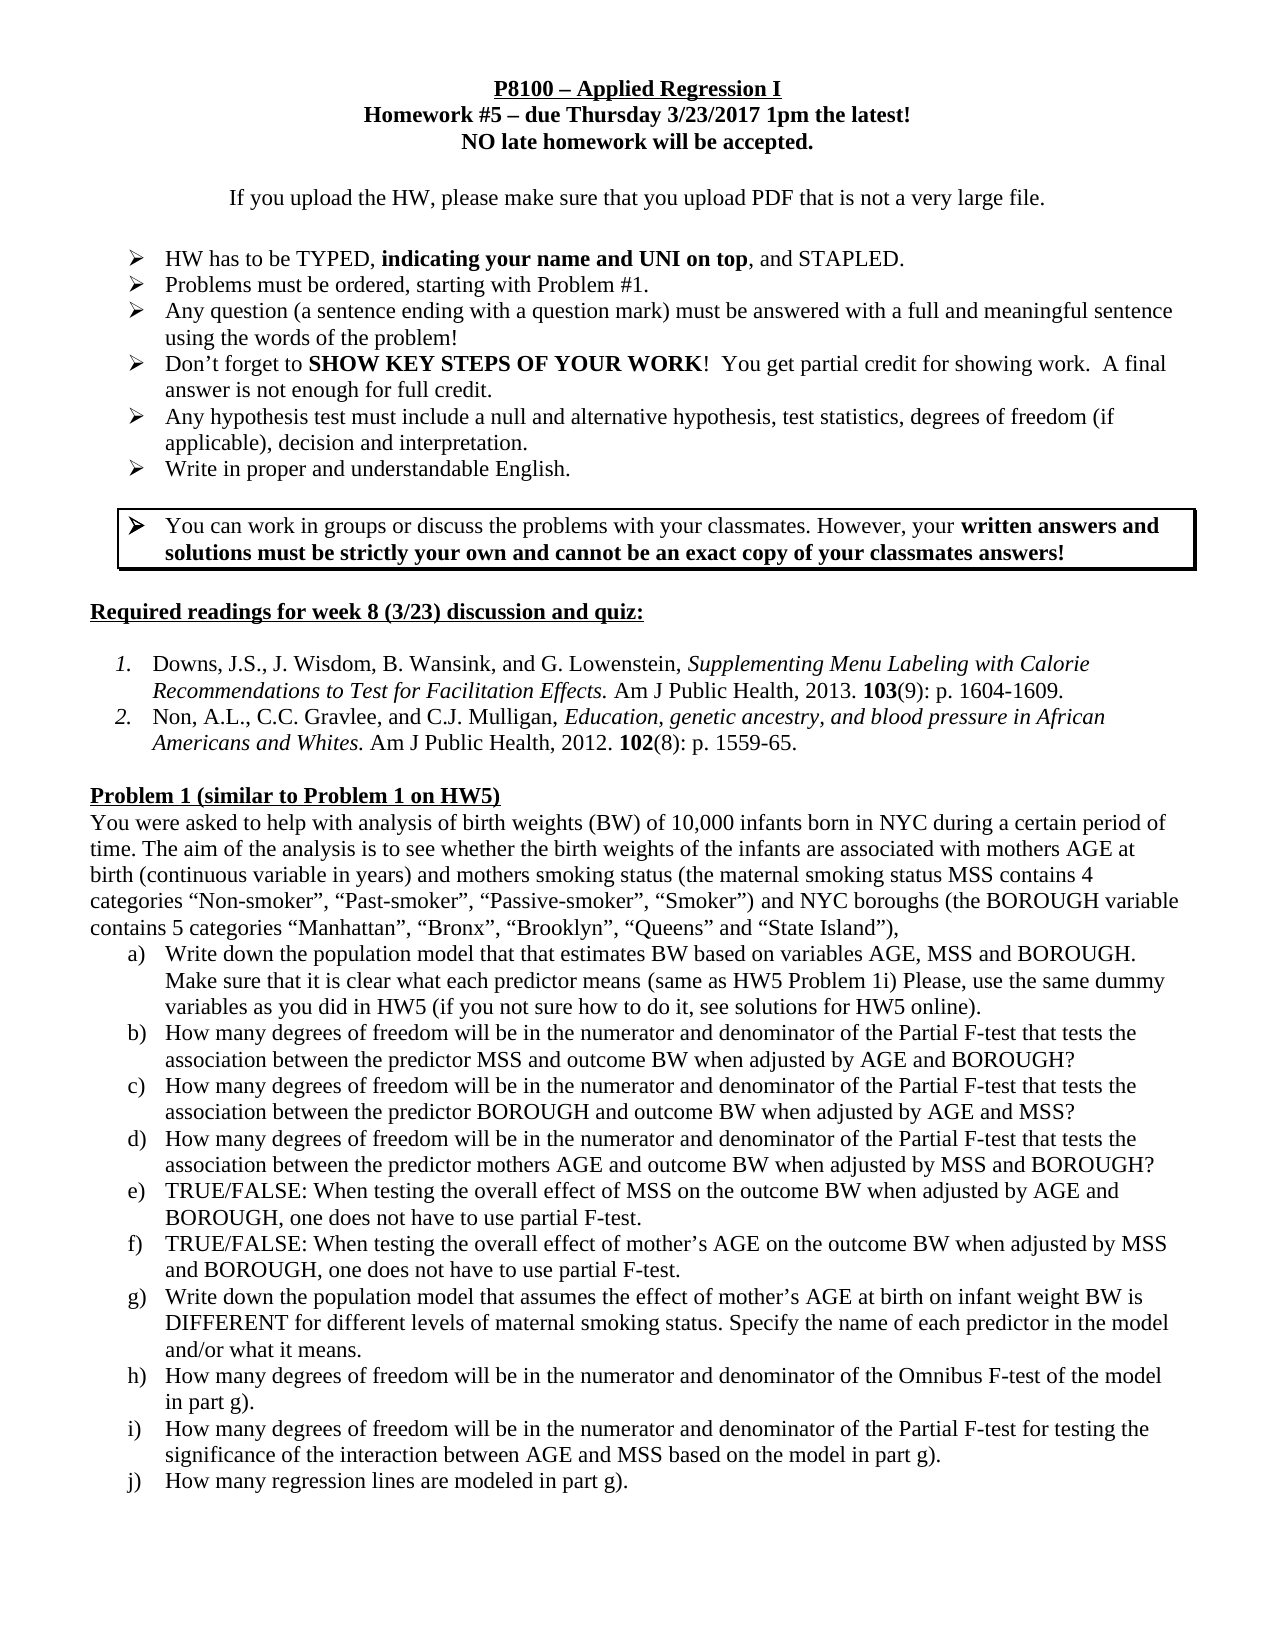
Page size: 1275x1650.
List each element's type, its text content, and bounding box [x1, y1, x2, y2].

text Problem 1 (similar to Problem 1 on HW5) [90, 782, 1185, 808]
list How many degrees of freedom will be in the numerator and denominator of the Partial F-test that tests the association between the predictor MSS and outcome BW when adjusted by AGE and BOROUGH? [127, 1019, 1185, 1072]
list Downs, J.S., J. Wisdom, B. Wansink, and G. Lowenstein, Supplementing Menu Labeling with Calorie Recommendations to Test for Facilitation Effects. Am J Public Health, 2013. 103(9): p. 1604-1609. [115, 650, 1185, 703]
list Write down the population model that that estimates BW based on variables AGE, MSS and BOROUGH. Make sure that it is clear what each predictor means (same as HW5 Problem 1i) Please, use the same dummy variables as you did in HW5 (if you not sure how to do it, see solutions for HW5 online). [127, 940, 1185, 1019]
list TRUE/FALSE: When testing the overall effect of MSS on the outcome BW when adjusted by AGE and BOROUGH, one does not have to use partial F-test. [127, 1177, 1185, 1230]
list Don’t forget to SHOW KEY STEPS OF YOUR WORK! You get partial credit for showing work. A final answer is not enough for full credit. [127, 350, 1185, 403]
text You were asked to help with analysis of birth weights (BW) of 10,000 infants born in NYC during a certain period of time. The aim of the analysis is to see whether the birth weights of the infants are associated with mothers AGE at birth (continuous variable in years) and mothers smoking status (the maternal smoking status MSS contains 4 categories “Non-smoker”, “Past-smoker”, “Passive-smoker”, “Smoker”) and NYC boroughs (the BOROUGH variable contains 5 categories “Manhattan”, “Bronx”, “Brooklyn”, “Queens” and “State Island”), [90, 808, 1185, 940]
list How many degrees of freedom will be in the numerator and denominator of the Omnibus F-test of the model in part g). [127, 1362, 1185, 1415]
text Homework #5 – due Thursday 3/23/2017 1pm the latest! [90, 101, 1185, 128]
list How many regression lines are modeled in part g). [127, 1467, 1185, 1494]
list How many degrees of freedom will be in the numerator and denominator of the Partial F-test that tests the association between the predictor mothers AGE and outcome BW when adjusted by MSS and BOROUGH? [127, 1125, 1185, 1177]
list Any hypothesis test must include a null and alternative hypothesis, test statistics, degrees of freedom (if applicable), decision and interpretation. [127, 403, 1185, 456]
text P8100 – Applied Regression I [90, 75, 1185, 101]
list Any question (a sentence ending with a question mark) must be answered with a full and meaningful sentence using the words of the problem! [127, 297, 1185, 350]
list Non, A.L., C.C. Gravlee, and C.J. Mulligan, Education, genetic ancestry, and blood pressure in African Americans and Whites. Am J Public Health, 2012. 102(8): p. 1559-65. [115, 703, 1185, 756]
list TRUE/FALSE: When testing the overall effect of mother’s AGE on the outcome BW when adjusted by MSS and BOROUGH, one does not have to use partial F-test. [127, 1230, 1185, 1283]
text If you upload the HW, please make sure that you upload PDF that is not a very large file. [90, 184, 1185, 211]
list Problems must be ordered, starting with Problem #1. [127, 271, 1185, 297]
text NO late homework will be accepted. [90, 128, 1185, 154]
text Required readings for week 8 (3/23) discussion and quiz: [90, 598, 1185, 624]
list How many degrees of freedom will be in the numerator and denominator of the Partial F-test for testing the significance of the interaction between AGE and MSS based on the model in part g). [127, 1415, 1185, 1467]
list Write down the population model that assumes the effect of mother’s AGE at birth on infant weight BW is DIFFERENT for different levels of maternal smoking status. Specify the name of each predictor in the model and/or what it means. [127, 1283, 1185, 1362]
list You can work in groups or discuss the problems with your classmates. However, your written answers and solutions must be strictly your own and cannot be an exact copy of your classmates answers! [119, 510, 1193, 567]
list HW has to be TYPED, indicating your name and UNI on top, and STAPLED. [127, 245, 1185, 271]
list Write in proper and understandable English. [127, 456, 1185, 482]
list How many degrees of freedom will be in the numerator and denominator of the Partial F-test that tests the association between the predictor BOROUGH and outcome BW when adjusted by AGE and MSS? [127, 1072, 1185, 1125]
